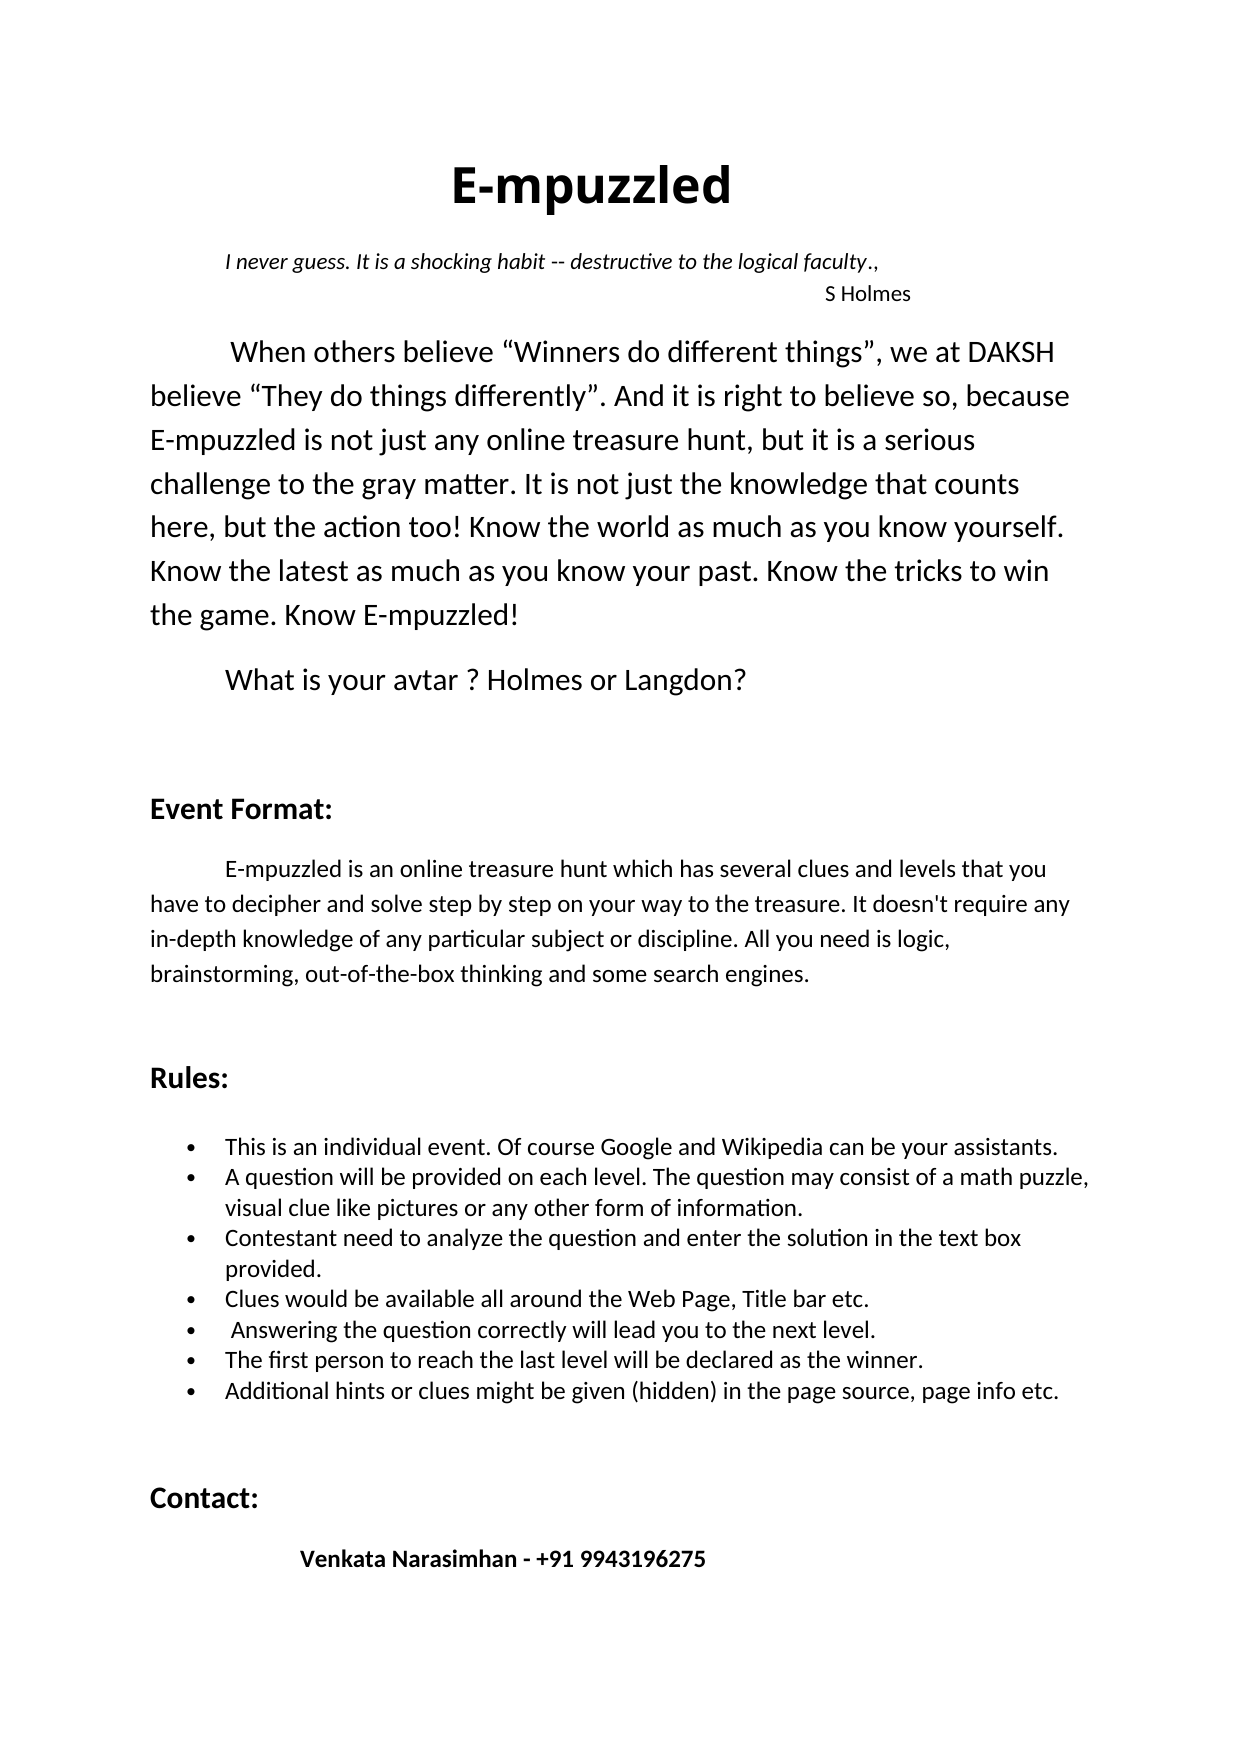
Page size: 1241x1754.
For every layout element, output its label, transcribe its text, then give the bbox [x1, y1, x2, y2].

list Contestant need to analyze the question and enter the solution in the text box provided. [187, 1222, 1090, 1283]
list This is an individual event. Of course Google and Wikipedia can be your assistants. [187, 1131, 1090, 1161]
text Venkata Narasimhan - +91 9943196275 [150, 1543, 1090, 1573]
subtitle E-mpuzzled [150, 150, 1090, 218]
list Additional hints or clues might be given (hidden) in the page source, page info etc. [187, 1375, 1090, 1406]
text E-mpuzzled is an online treasure hunt which has several clues and levels that you have to decipher and solve step by step on your way to the treasure. It doesn't require any in-depth knowledge of any particular subject or discipline. All you need is logic, brainstorming, out-of-the-box thinking and some search engines. [150, 853, 1090, 989]
list The first person to reach the last level will be declared as the winner. [187, 1344, 1090, 1375]
list Answering the question correctly will lead you to the next level. [187, 1314, 1090, 1344]
text I never guess. It is a shocking habit -- destructive to the logical faculty., S Holmes [150, 247, 1090, 307]
text What is your avtar ? Holmes or Langdon? [150, 659, 1090, 698]
text When others believe “Winners do different things”, we at DAKSH believe “They do things differently”. And it is right to believe so, because E-mpuzzled is not just any online treasure hunt, but it is a serious challenge to the gray matter. It is not just the knowledge that counts here, but the action too! Know the world as much as you know yourself. Know the latest as much as you know your past. Know the tricks to win the game. Know E-mpuzzled! [150, 332, 1090, 633]
text Rules: [150, 1014, 1090, 1096]
text Contact: [150, 1435, 1090, 1517]
list A question will be provided on each level. The question may consist of a math puzzle, visual clue like pictures or any other form of information. [187, 1161, 1090, 1222]
list Clues would be available all around the Web Page, Title bar etc. [187, 1283, 1090, 1314]
text Event Format: [150, 789, 1090, 827]
